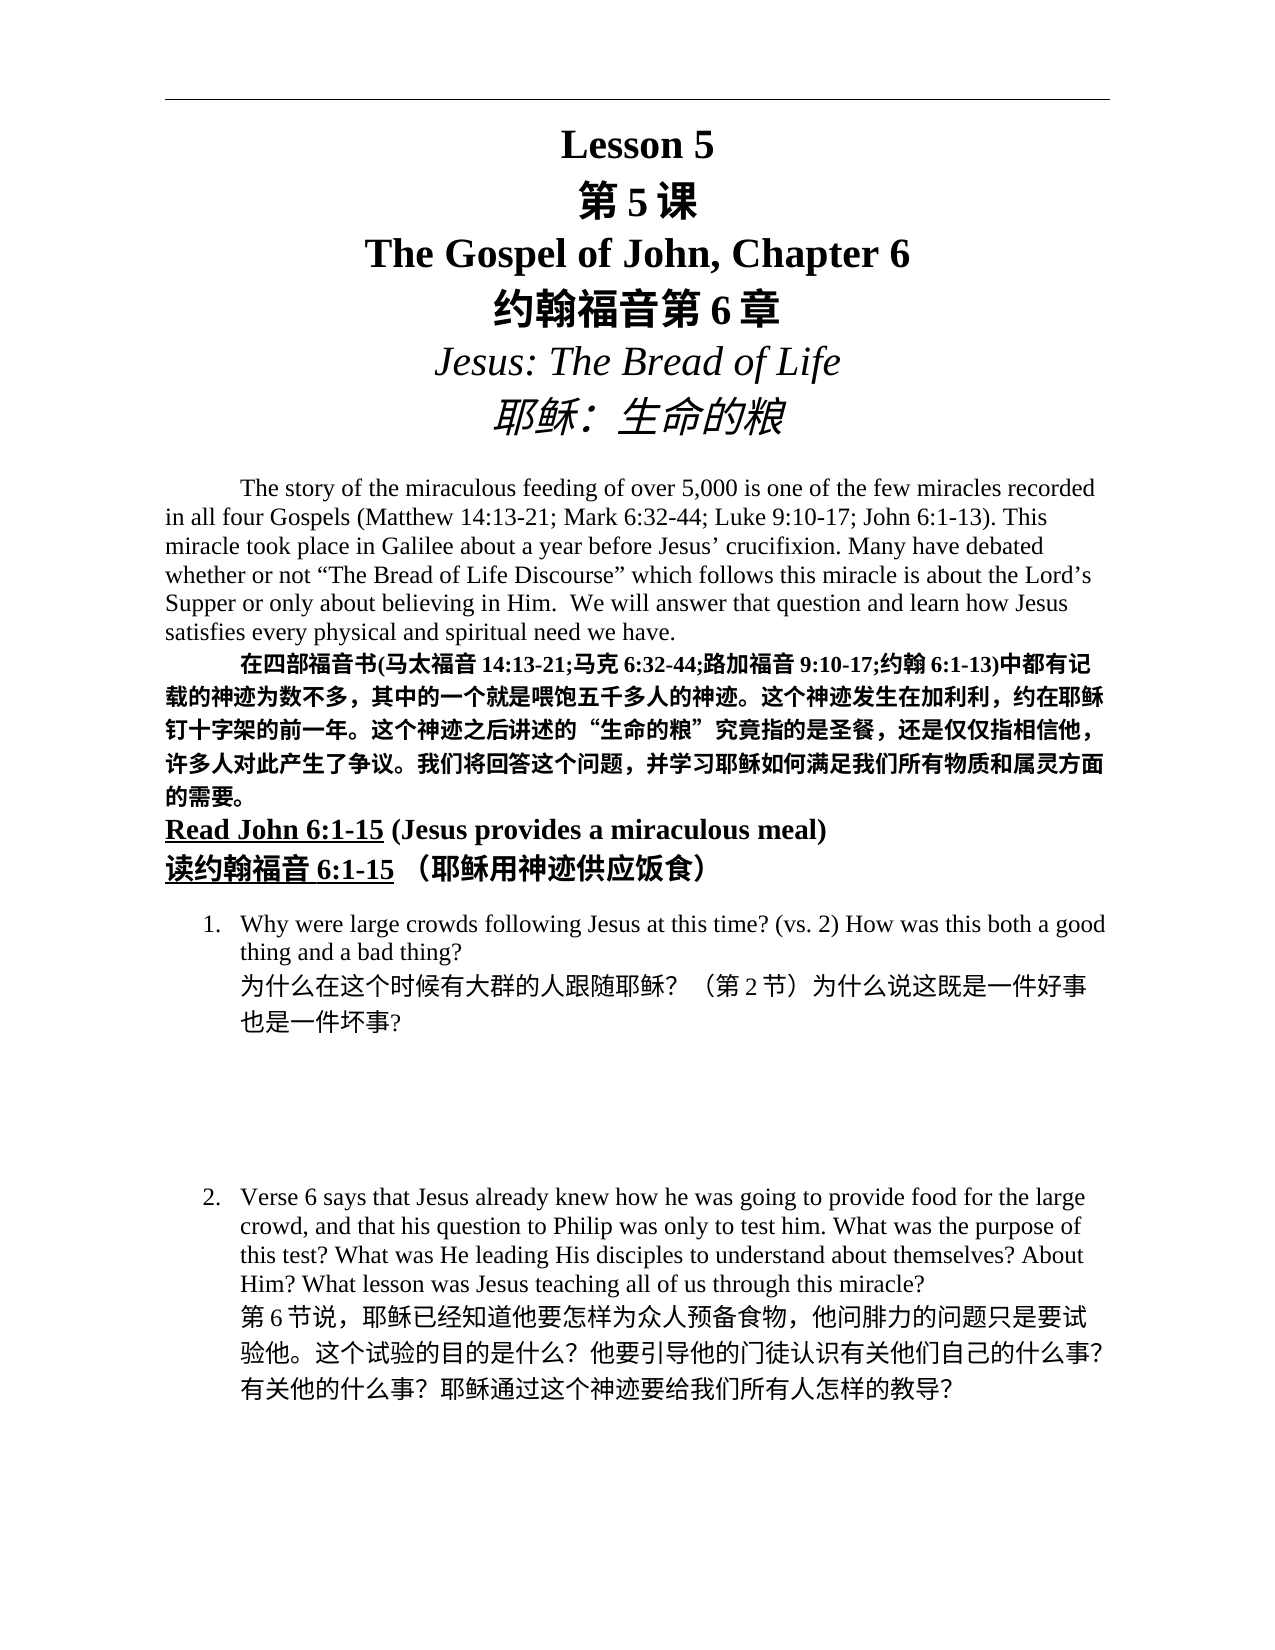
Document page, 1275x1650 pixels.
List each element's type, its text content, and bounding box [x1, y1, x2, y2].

text 为什么在这个时候有大群的人跟随耶稣？（第2节）为什么说这既是一件好事也是一件坏事? [240, 966, 1110, 1039]
list Why were large crowds following Jesus at this time? (vs. 2) How was this both a good thing and a bad thing? [202, 909, 1110, 966]
text The Gospel of John, Chapter 6 [165, 228, 1110, 276]
text 第5课 [165, 168, 1110, 228]
text Lesson 5 [165, 120, 1110, 168]
text 约翰福音第6章 [165, 276, 1110, 336]
list Read John 6:1-15 (Jesus provides a miraculous meal) [165, 812, 1110, 846]
list Verse 6 says that Jesus already knew how he was going to provide food for the large crowd, and that his question to Philip was only to test him. What was the purpose of this test? What was He leading His disciples to understand about themselves? About Him? What lesson was Jesus teaching all of us through this miracle? [202, 1182, 1110, 1297]
list 读约翰福音6:1-15 （耶稣用神迹供应饭食） [165, 846, 1110, 888]
text The story of the miraculous feeding of over 5,000 is one of the few miracles recorded in all four Gospels (Matthew 14:13-21; Mark 6:32-44; Luke 9:10-17; John 6:1-13). This miracle took place in Galilee about a year before Jesus’ crucifixion. Many have debated whether or not “The Bread of Life Discourse” which follows this miracle is about the Lord’s Supper or only about believing in Him. We will answer that question and learn how Jesus satisfies every physical and spiritual need we have. [165, 473, 1110, 646]
title Jesus: The Bread of Life [165, 336, 1110, 384]
text 第6节说，耶稣已经知道他要怎样为众人预备食物，他问腓力的问题只是要试验他。这个试验的目的是什么？他要引导他的门徒认识有关他们自己的什么事？有关他的什么事？耶稣通过这个神迹要给我们所有人怎样的教导？ [240, 1297, 1110, 1406]
text 在四部福音书(马太福音14:13-21;马克6:32-44;路加福音9:10-17;约翰6:1-13)中都有记载的神迹为数不多，其中的一个就是喂饱五千多人的神迹。这个神迹发生在加利利，约在耶稣钉十字架的前一年。这个神迹之后讲述的“生命的粮”究竟指的是圣餐，还是仅仅指相信他，许多人对此产生了争议。我们将回答这个问题，并学习耶稣如何满足我们所有物质和属灵方面的需要。 [165, 646, 1110, 812]
title 耶稣：生命的粮 [165, 384, 1110, 445]
